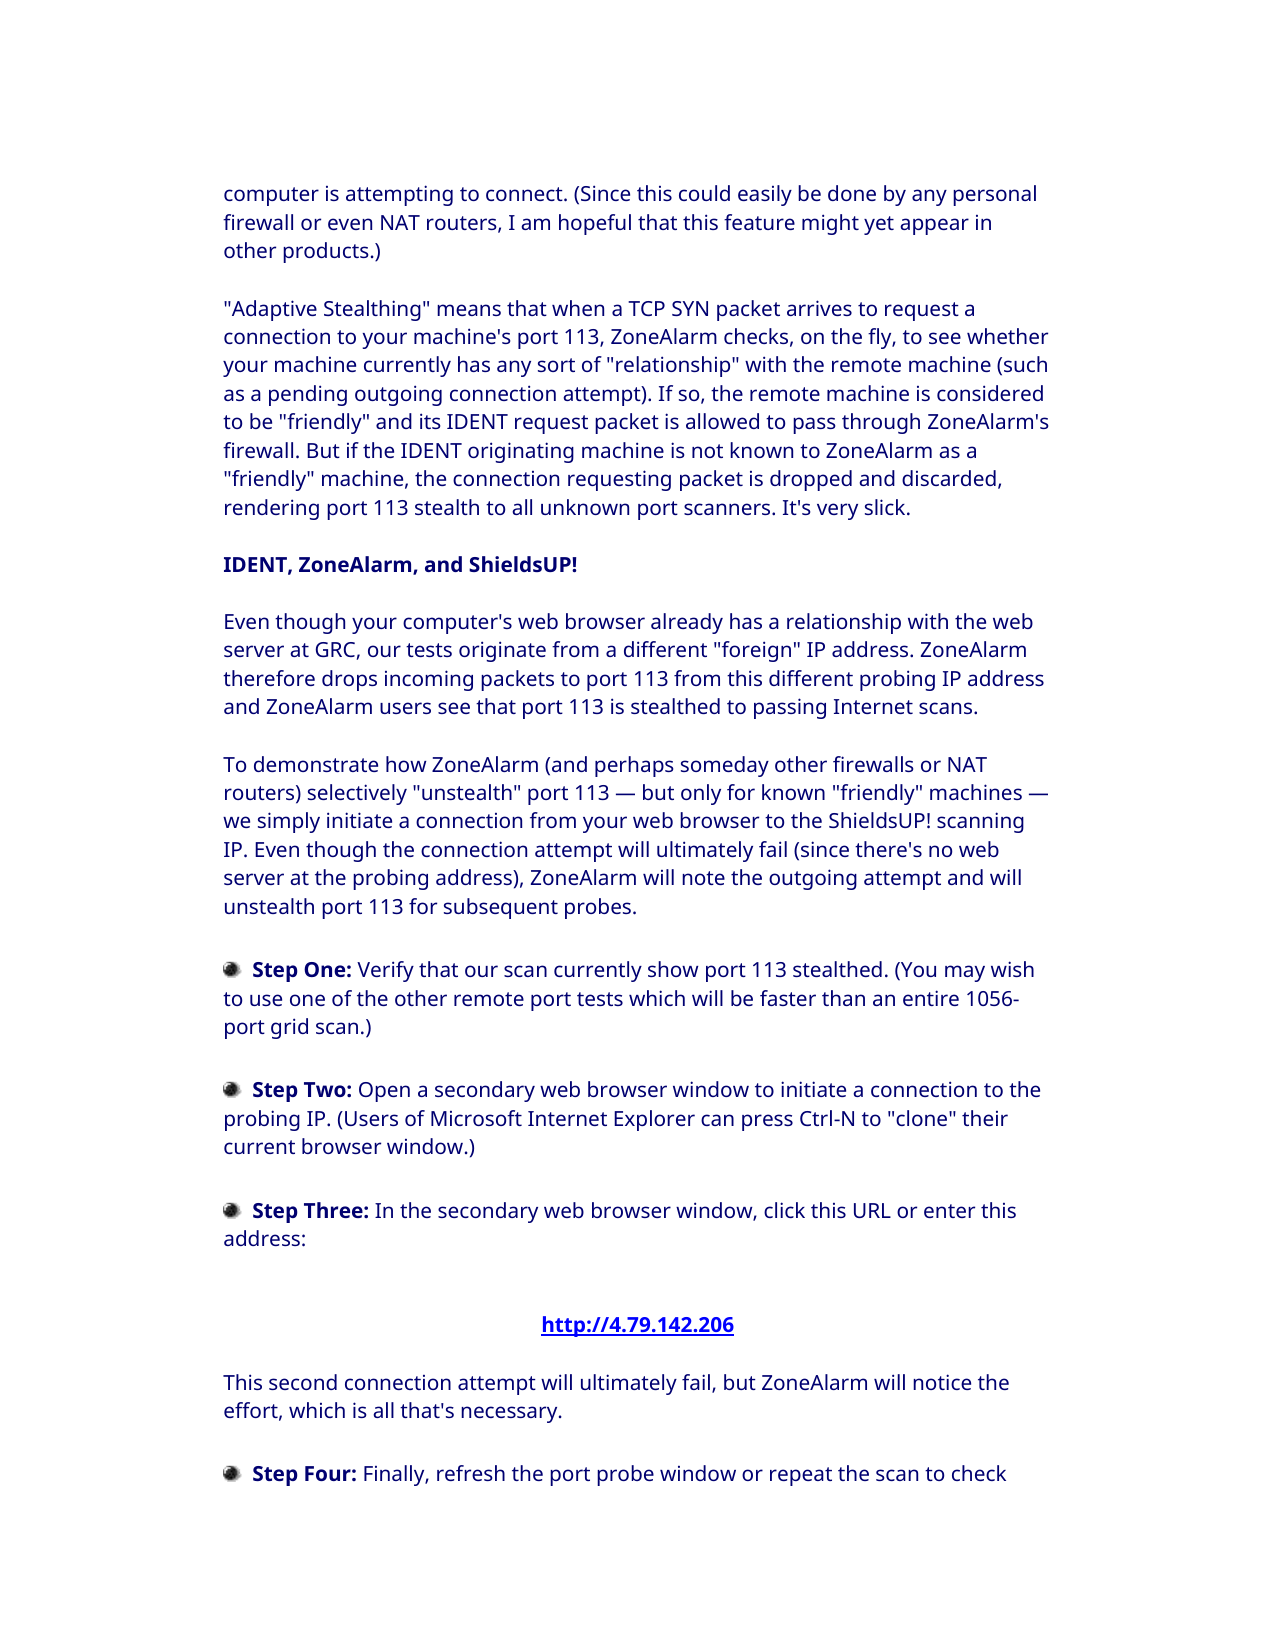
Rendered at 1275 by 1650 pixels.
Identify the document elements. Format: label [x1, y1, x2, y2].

picture [223, 1190, 247, 1219]
picture [223, 949, 247, 978]
picture [223, 1069, 247, 1098]
table_header [223, 150, 1052, 1488]
picture [223, 1453, 247, 1482]
